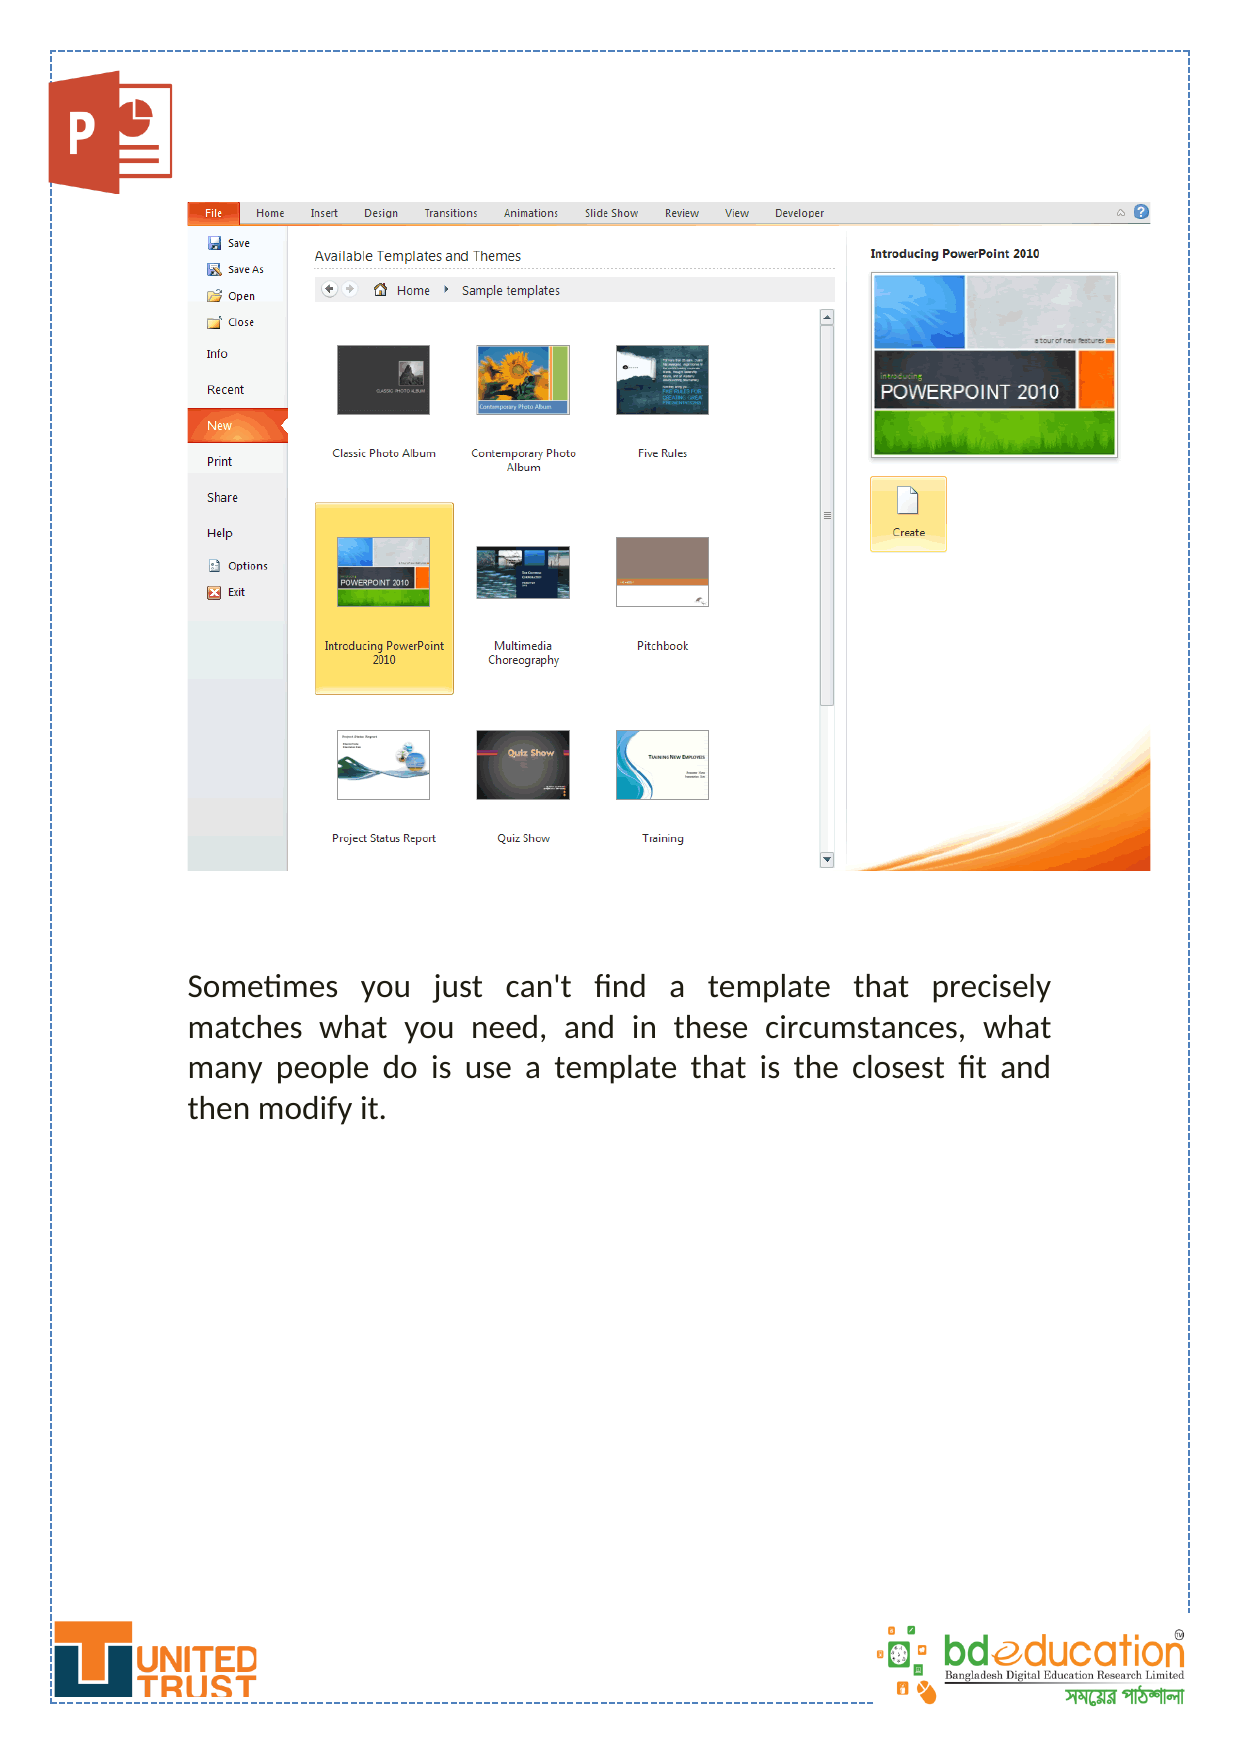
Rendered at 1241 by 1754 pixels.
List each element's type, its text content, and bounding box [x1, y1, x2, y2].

picture [187, 202, 1151, 871]
picture [873, 1613, 1193, 1707]
picture [47, 70, 172, 193]
picture [53, 1621, 256, 1697]
subtitle Sometimes you just can't find a template that precisely matches what you need, and in these circumstances, what many people do is use a template that is the closest fit and then modify it. [187, 965, 1053, 1128]
